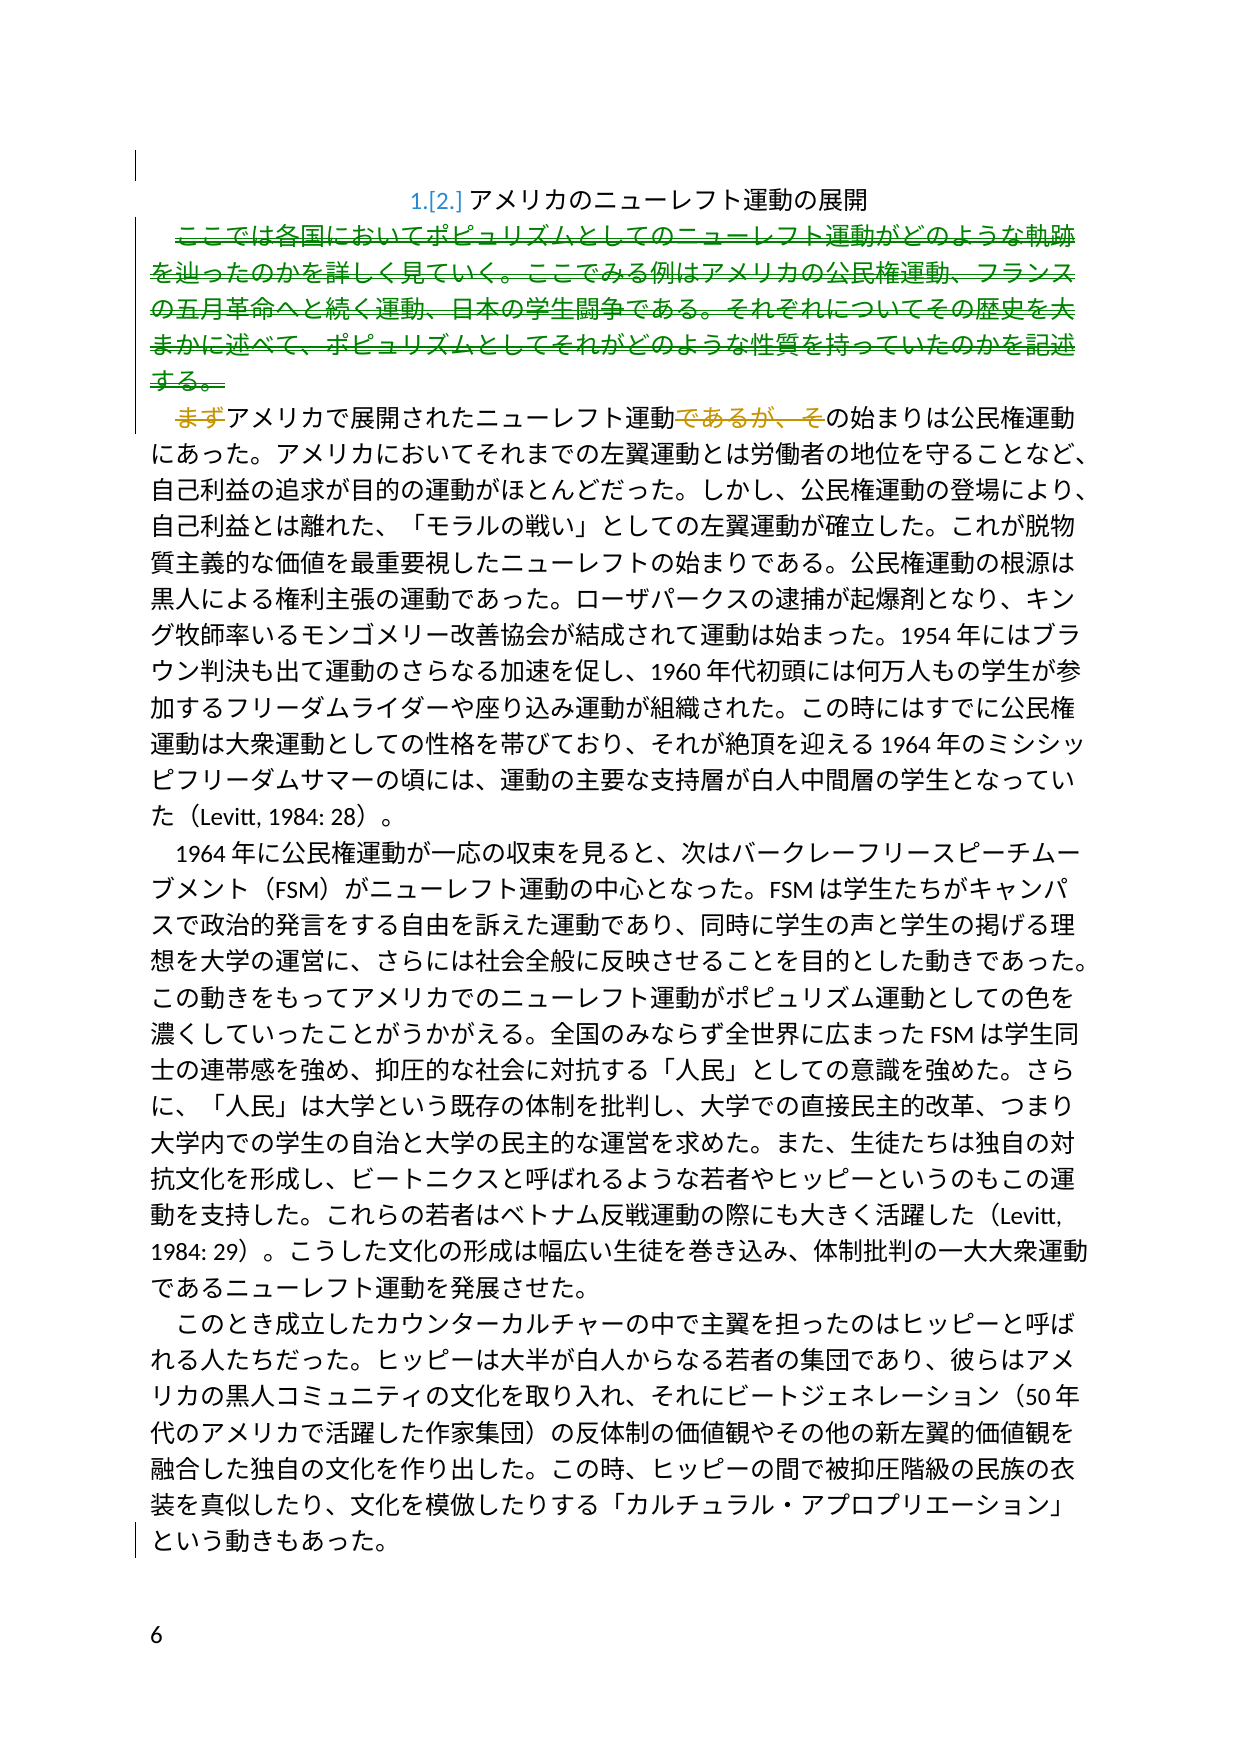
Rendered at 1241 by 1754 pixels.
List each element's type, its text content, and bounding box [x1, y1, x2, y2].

text このとき成立したカウンターカルチャーの中で主翼を担ったのはヒッピーと呼ばれる人たちだった。ヒッピーは大半が白人からなる若者の集団であり、彼らはアメリカの黒人コミュニティの文化を取り入れ、それにビートジェネレーション（50年代のアメリカで活躍した作家集団）の反体制の価値観やその他の新左翼的価値観を融合した独自の文化を作り出した。この時、ヒッピーの間で被抑圧階級の民族の衣装を真似したり、文化を模倣したりする「カルチュラル・アプロプリエーション」という動きもあった。 [150, 1304, 1090, 1558]
text アメリカで展開されたニューレフト運動の始まりは公民権運動にあった。アメリカにおいてそれまでの左翼運動とは労働者の地位を守ることなど、自己利益の追求が目的の運動がほとんどだった。しかし、公民権運動の登場により、自己利益とは離れた、「モラルの戦い」としての左翼運動が確立した。これが脱物質主義的な価値を最重要視したニューレフトの始まりである。公民権運動の根源は黒人による権利主張の運動であった。ローザパークスの逮捕が起爆剤となり、キング牧師率いるモンゴメリー改善協会が結成されて運動は始まった。1954年にはブラウン判決も出て運動のさらなる加速を促し、1960年代初頭には何万人もの学生が参加するフリーダムライダーや座り込み運動が組織された。この時にはすでに公民権運動は大衆運動としての性格を帯びており、それが絶頂を迎える1964年のミシシッピフリーダムサマーの頃には、運動の主要な支持層が白人中間層の学生となっていた（Levitt, 1984: 28）。 [150, 398, 1090, 833]
text 1964年に公民権運動が一応の収束を見ると、次はバークレーフリースピーチムーブメント（FSM）がニューレフト運動の中心となった。FSMは学生たちがキャンパスで政治的発言をする自由を訴えた運動であり、同時に学生の声と学生の掲げる理想を大学の運営に、さらには社会全般に反映させることを目的とした動きであった。この動きをもってアメリカでのニューレフト運動がポピュリズム運動としての色を濃くしていったことがうかがえる。全国のみならず全世界に広まったFSMは学生同士の連帯感を強め、抑圧的な社会に対抗する「人民」としての意識を強めた。さらに、「人民」は大学という既存の体制を批判し、大学での直接民主的改革、つまり大学内での学生の自治と大学の民主的な運営を求めた。また、生徒たちは独自の対抗文化を形成し、ビートニクスと呼ばれるような若者やヒッピーというのもこの運動を支持した。これらの若者はベトナム反戦運動の際にも大きく活躍した（Levitt, 1984: 29）。こうした文化の形成は幅広い生徒を巻き込み、体制批判の一大大衆運動であるニューレフト運動を発展させた。 [150, 833, 1090, 1304]
list アメリカのニューレフト運動の展開 [187, 181, 1090, 217]
